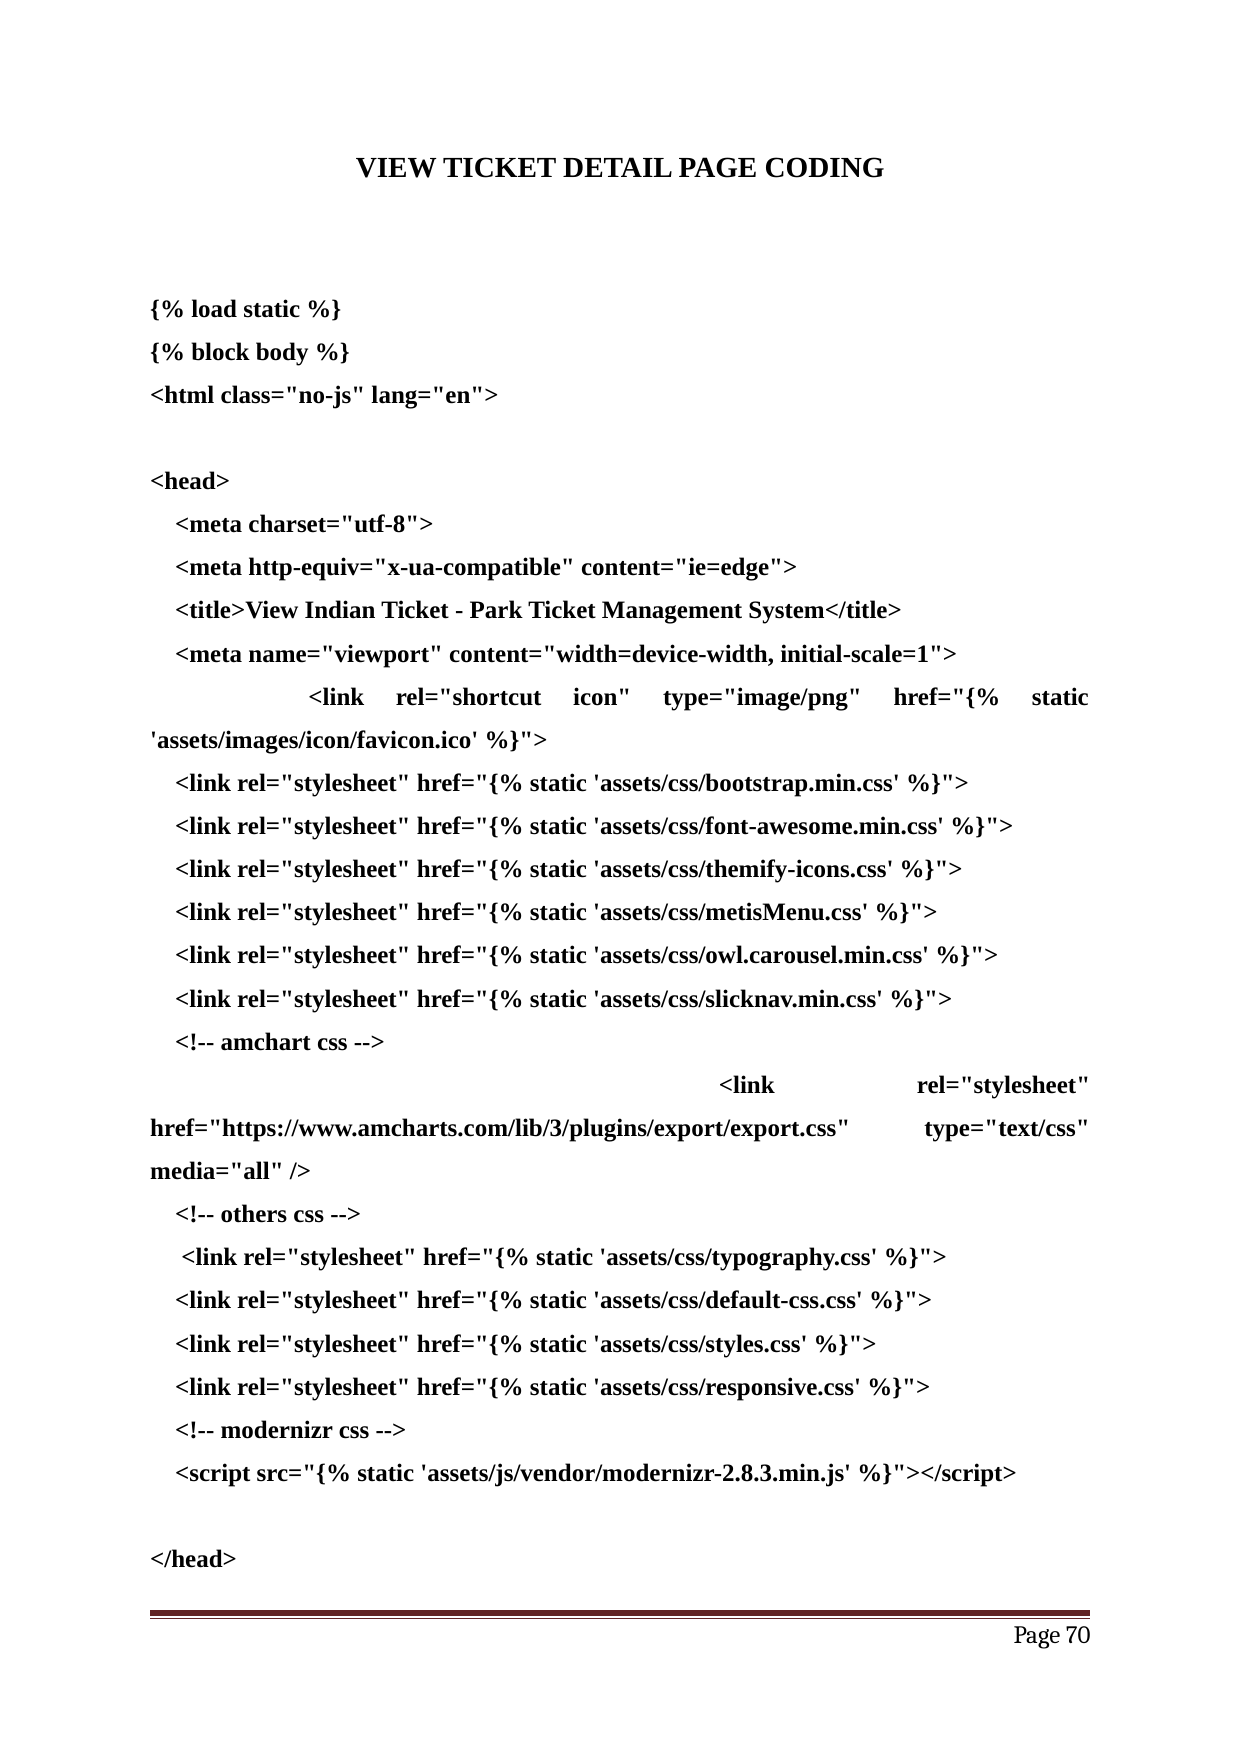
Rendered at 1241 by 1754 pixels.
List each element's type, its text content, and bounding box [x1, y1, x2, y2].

text <title>View Indian Ticket - Park Ticket Management System</title> [150, 596, 1090, 624]
text VIEW TICKET DETAIL PAGE CODING [150, 150, 1090, 183]
text <link rel="stylesheet" href="https://www.amcharts.com/lib/3/plugins/export/export.css" type="text/css" media="all" /> [150, 1070, 1090, 1185]
text <link rel="stylesheet" href="{% static 'assets/css/styles.css' %}"> [150, 1329, 1090, 1357]
text <link rel="stylesheet" href="{% static 'assets/css/font-awesome.min.css' %}"> [150, 811, 1090, 840]
text <link rel="stylesheet" href="{% static 'assets/css/typography.css' %}"> [150, 1242, 1090, 1271]
text <!-- amchart css --> [150, 1027, 1090, 1056]
text <link rel="shortcut icon" type="image/png" href="{% static 'assets/images/icon/favicon.ico' %}"> [150, 682, 1090, 754]
text {% load static %} [150, 294, 1090, 322]
text <link rel="stylesheet" href="{% static 'assets/css/themify-icons.css' %}"> [150, 854, 1090, 883]
text <link rel="stylesheet" href="{% static 'assets/css/slicknav.min.css' %}"> [150, 984, 1090, 1012]
text <link rel="stylesheet" href="{% static 'assets/css/responsive.css' %}"> [150, 1372, 1090, 1401]
text <meta http-equiv="x-ua-compatible" content="ie=edge"> [150, 552, 1090, 581]
text <link rel="stylesheet" href="{% static 'assets/css/bootstrap.min.css' %}"> [150, 768, 1090, 797]
text <script src="{% static 'assets/js/vendor/modernizr-2.8.3.min.js' %}"></script> [150, 1458, 1090, 1487]
text <link rel="stylesheet" href="{% static 'assets/css/metisMenu.css' %}"> [150, 897, 1090, 926]
text {% block body %} [150, 337, 1090, 366]
text <link rel="stylesheet" href="{% static 'assets/css/owl.carousel.min.css' %}"> [150, 941, 1090, 969]
text </head> [150, 1544, 1090, 1573]
text <head> [150, 466, 1090, 495]
text <meta name="viewport" content="width=device-width, initial-scale=1"> [150, 639, 1090, 667]
text <!-- others css --> [150, 1199, 1090, 1228]
text <meta charset="utf-8"> [150, 509, 1090, 538]
text <html class="no-js" lang="en"> [150, 380, 1090, 409]
text <link rel="stylesheet" href="{% static 'assets/css/default-css.css' %}"> [150, 1286, 1090, 1314]
text <!-- modernizr css --> [150, 1415, 1090, 1444]
